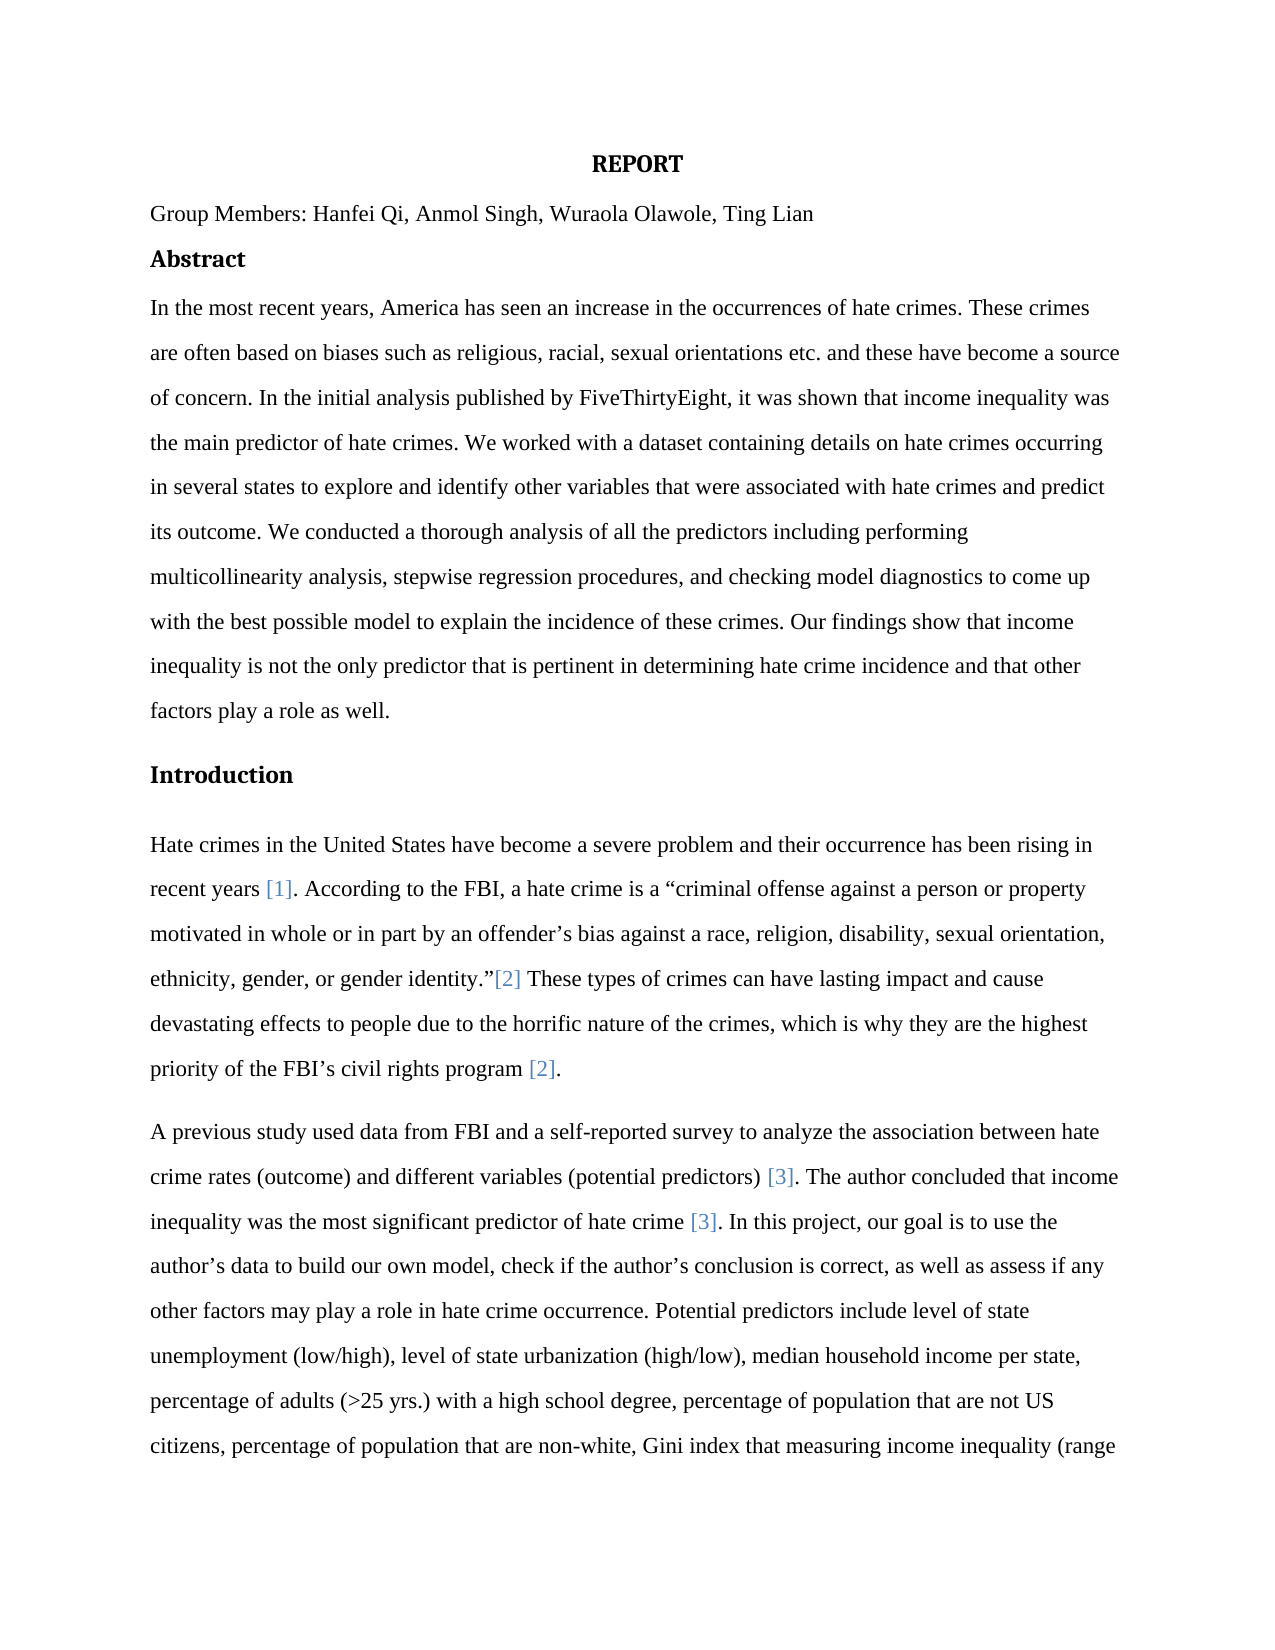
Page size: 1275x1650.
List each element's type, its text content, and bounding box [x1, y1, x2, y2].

text Introduction [150, 761, 1125, 790]
text In the most recent years, America has seen an increase in the occurrences of hate crimes. These crimes are often based on biases such as religious, racial, sexual orientations etc. and these have become a source of concern. In the initial analysis published by FiveThirtyEight, it was shown that income inequality was the main predictor of hate crimes. We worked with a dataset containing details on hate crimes occurring in several states to explore and identify other variables that were associated with hate crimes and predict its outcome. We conducted a thorough analysis of all the predictors including performing multicollinearity analysis, stepwise regression procedures, and checking model diagnostics to come up with the best possible model to explain the incidence of these crimes. Our findings show that income inequality is not the only predictor that is pertinent in determining hate crime incidence and that other factors play a role as well. [150, 294, 1125, 724]
text Hate crimes in the United States have become a severe problem and their occurrence has been rising in recent years [1]. According to the FBI, a hate crime is a “criminal offense against a person or property motivated in whole or in part by an offender’s bias against a race, religion, disability, sexual orientation, ethnicity, gender, or gender identity.”[2] These types of crimes can have lasting impact and cause devastating effects to people due to the horrific nature of the crimes, which is why they are the highest priority of the FBI’s civil rights program [2]. [150, 831, 1125, 1081]
text REPORT [150, 150, 1125, 179]
text Group Members: Hanfei Qi, Anmol Singh, Wuraola Olawole, Ting Lian [150, 199, 1125, 226]
text Abstract [150, 245, 1125, 273]
